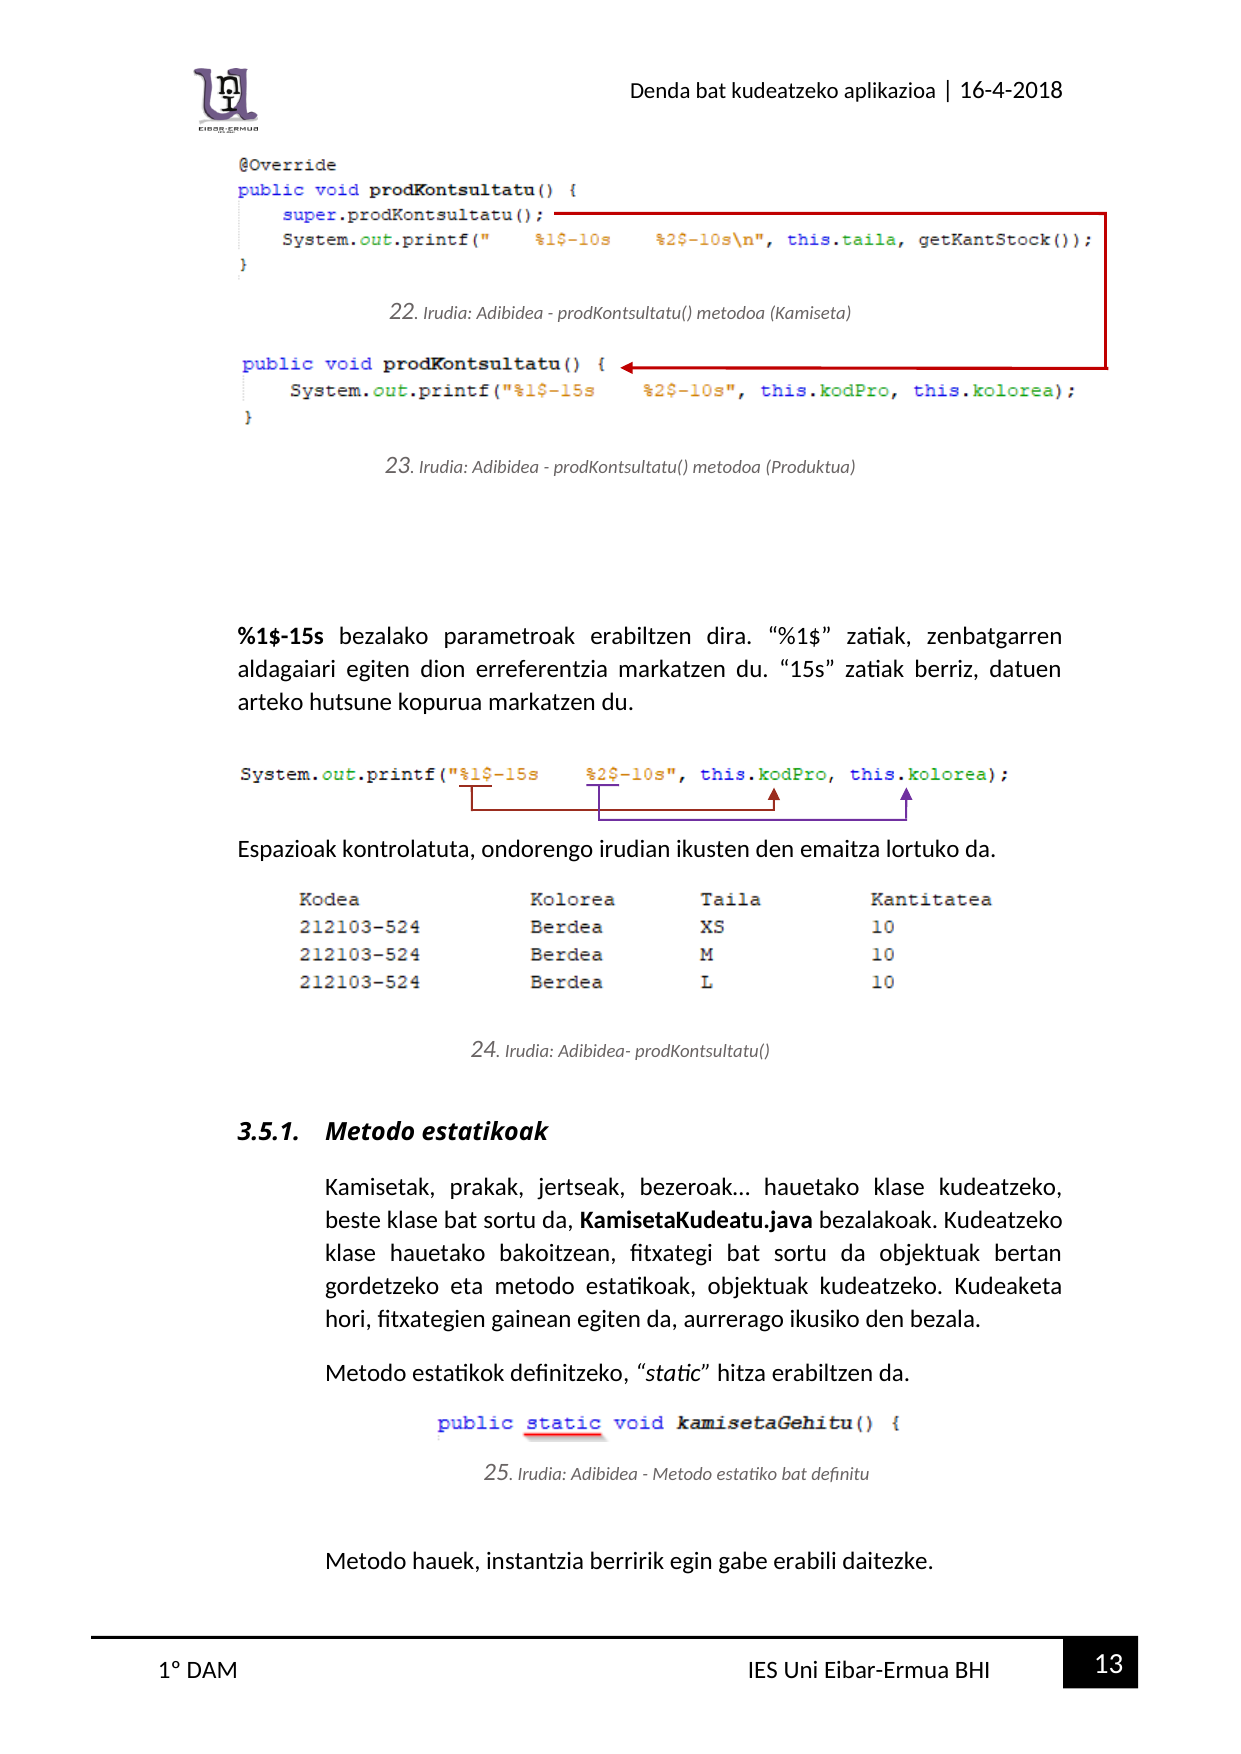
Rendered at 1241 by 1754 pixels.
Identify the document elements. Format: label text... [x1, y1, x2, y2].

text Metodo estatikok definitzeko, “static” hitza erabiltzen da. [325, 1357, 1063, 1387]
picture [186, 64, 259, 134]
picture [435, 1410, 918, 1442]
text %1$-15s bezalako parametroak erabiltzen dira. “%1$” zatiak, zenbatgarren aldagaiari egiten dion erreferentzia markatzen du. “15s” zatiak berriz, datuen arteko hutsune kopurua markatzen du. [237, 621, 1063, 717]
picture [237, 346, 1088, 435]
picture [237, 760, 1014, 790]
text 25. Irudia: Adibidea - Metodo estatiko bat definitu [290, 1456, 1063, 1487]
picture [289, 879, 1011, 1019]
subtitle Metodo estatikoak [237, 1114, 1063, 1148]
text Kamisetak, prakak, jertseak, bezeroak… hauetako klase kudeatzeko, beste klase bat sortu da, KamisetaKudeatu.java bezalakoak. Kudeatzeko klase hauetako bakoitzean, fitxategi bat sortu da objektuak bertan gordetzeko eta metodo estatikoak, objektuak kudeatzeko. Kudeaketa hori, fitxategien gainean egiten da, aurrerago ikusiko den bezala. [325, 1171, 1063, 1333]
text Metodo hauek, instantzia berririk egin gabe erabili daitezke. [325, 1545, 1063, 1576]
text 24. Irudia: Adibidea- prodKontsultatu() [177, 1033, 1063, 1064]
picture [237, 147, 1101, 281]
text Espazioak kontrolatuta, ondorengo irudian ikusten den emaitza lortuko da. [237, 834, 1063, 864]
text 23. Irudia: Adibidea - prodKontsultatu() metodoa (Produktua) [177, 449, 1063, 480]
text 22. Irudia: Adibidea - prodKontsultatu() metodoa (Kamiseta) [177, 295, 1063, 326]
